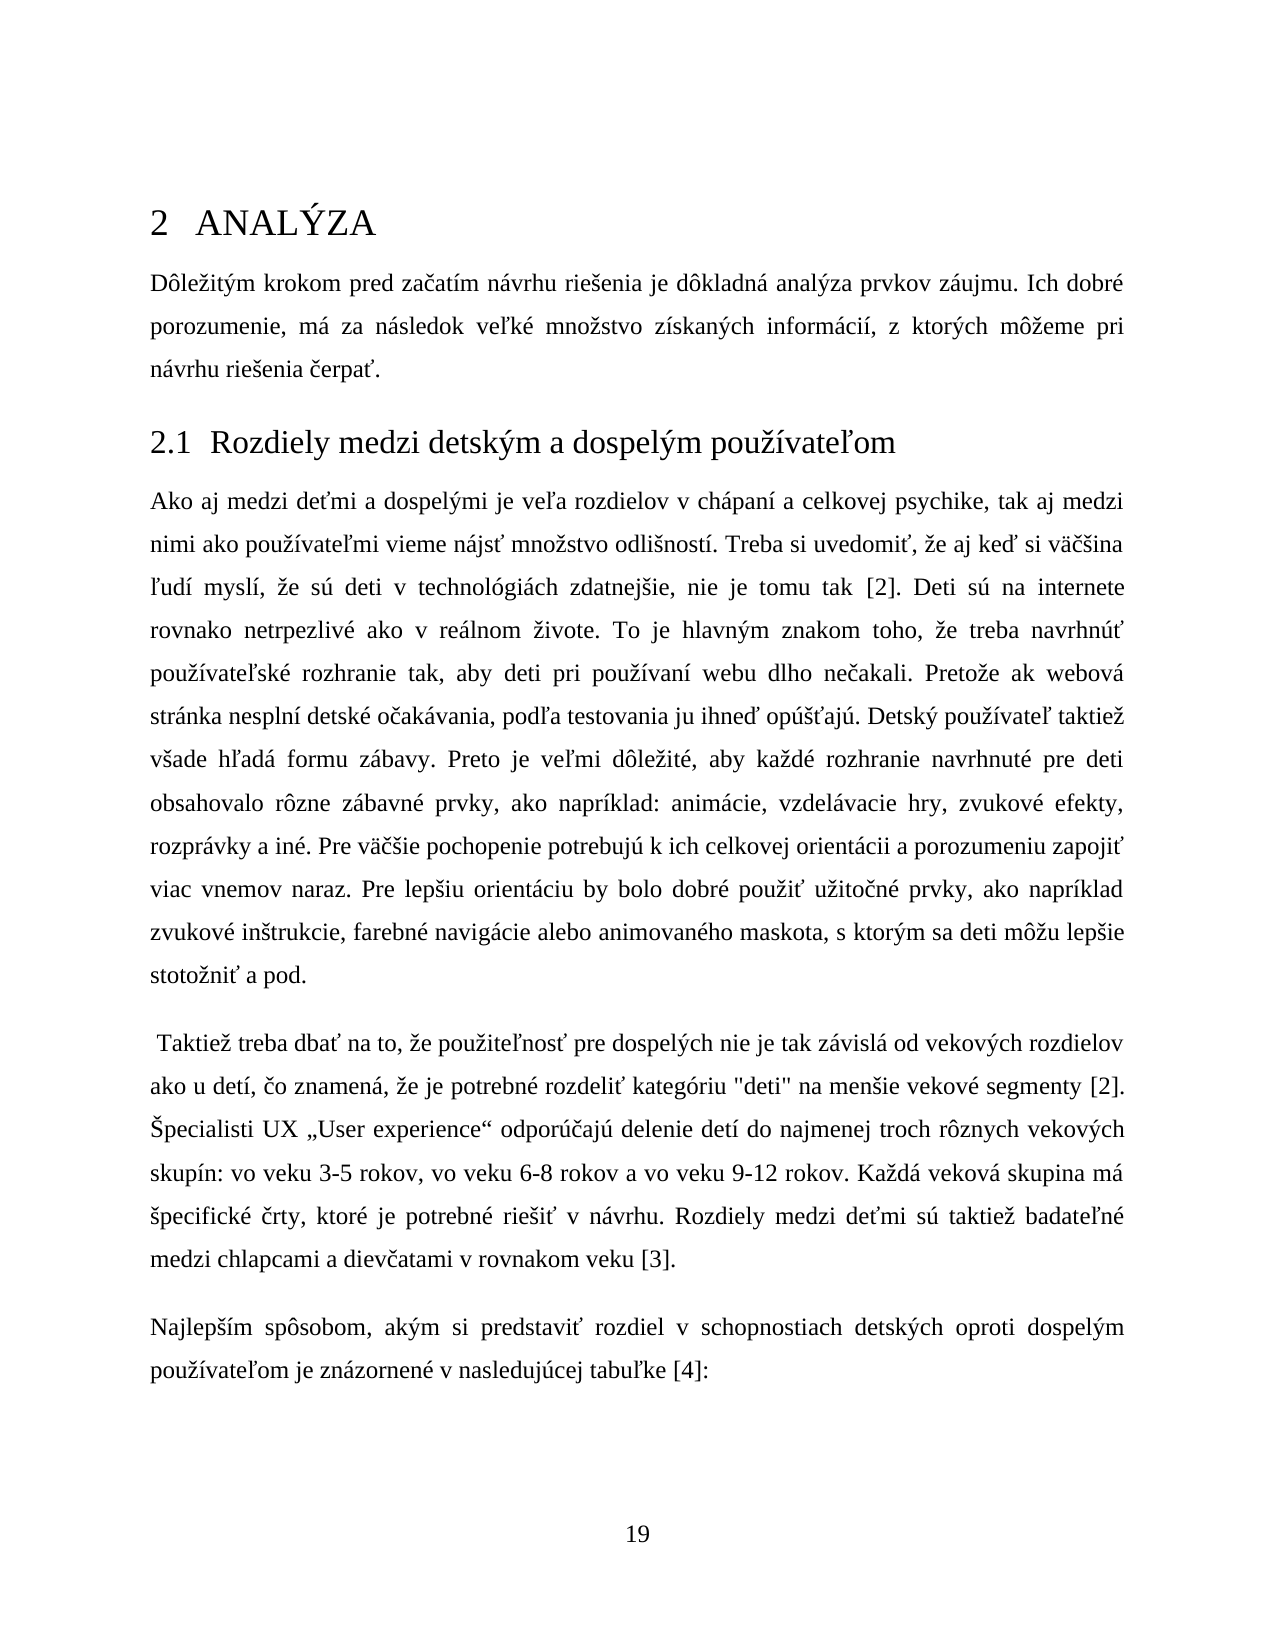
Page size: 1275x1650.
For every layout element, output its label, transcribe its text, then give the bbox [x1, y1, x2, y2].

text Najlepším spôsobom, akým si predstaviť rozdiel v schopnostiach detských oproti dospelým používateľom je znázornené v nasledujúcej tabuľke : [150, 1312, 1125, 1384]
subtitle Analýza [150, 200, 1125, 243]
text Taktiež treba dbať na to, že použiteľnosť pre dospelých nie je tak závislá od vekových rozdielov ako u detí, čo znamená, že je potrebné rozdeliť kategóriu "deti" na menšie vekové segmenty . Špecialisti UX „User experience“ odporúčajú delenie detí do najmenej troch rôznych vekových skupín: vo veku 3-5 rokov, vo veku 6-8 rokov a vo veku 9-12 rokov. Každá veková skupina má špecifické črty, ktoré je potrebné riešiť v návrhu. Rozdiely medzi deťmi sú taktiež badateľné medzi chlapcami a dievčatami v rovnakom veku . [150, 1028, 1125, 1273]
text Ako aj medzi deťmi a dospelými je veľa rozdielov v chápaní a celkovej psychike, tak aj medzi nimi ako používateľmi vieme nájsť množstvo odlišností. Treba si uvedomiť, že aj keď si väčšina ľudí myslí, že sú deti v technológiách zdatnejšie, nie je tomu tak . Deti sú na internete rovnako netrpezlivé ako v reálnom živote. To je hlavným znakom toho, že treba navrhnúť používateľské rozhranie tak, aby deti pri používaní webu dlho nečakali. Pretože ak webová stránka nesplní detské očakávania, podľa testovania ju ihneď opúšťajú. Detský používateľ taktiež všade hľadá formu zábavy. Preto je veľmi dôležité, aby každé rozhranie navrhnuté pre deti obsahovalo rôzne zábavné prvky, ako napríklad: animácie, vzdelávacie hry, zvukové efekty, rozprávky a iné. Pre väčšie pochopenie potrebujú k ich celkovej orientácii a porozumeniu zapojiť viac vnemov naraz. Pre lepšiu orientáciu by bolo dobré použiť užitočné prvky, ako napríklad zvukové inštrukcie, farebné navigácie alebo animovaného maskota, s ktorým sa deti môžu lepšie stotožniť a pod. [150, 486, 1125, 989]
text Dôležitým krokom pred začatím návrhu riešenia je dôkladná analýza prvkov záujmu. Ich dobré porozumenie, má za následok veľké množstvo získaných informácií, z ktorých môžeme pri návrhu riešenia čerpať. [150, 268, 1125, 383]
subtitle Rozdiely medzi detským a dospelým používateľom [150, 422, 1125, 461]
